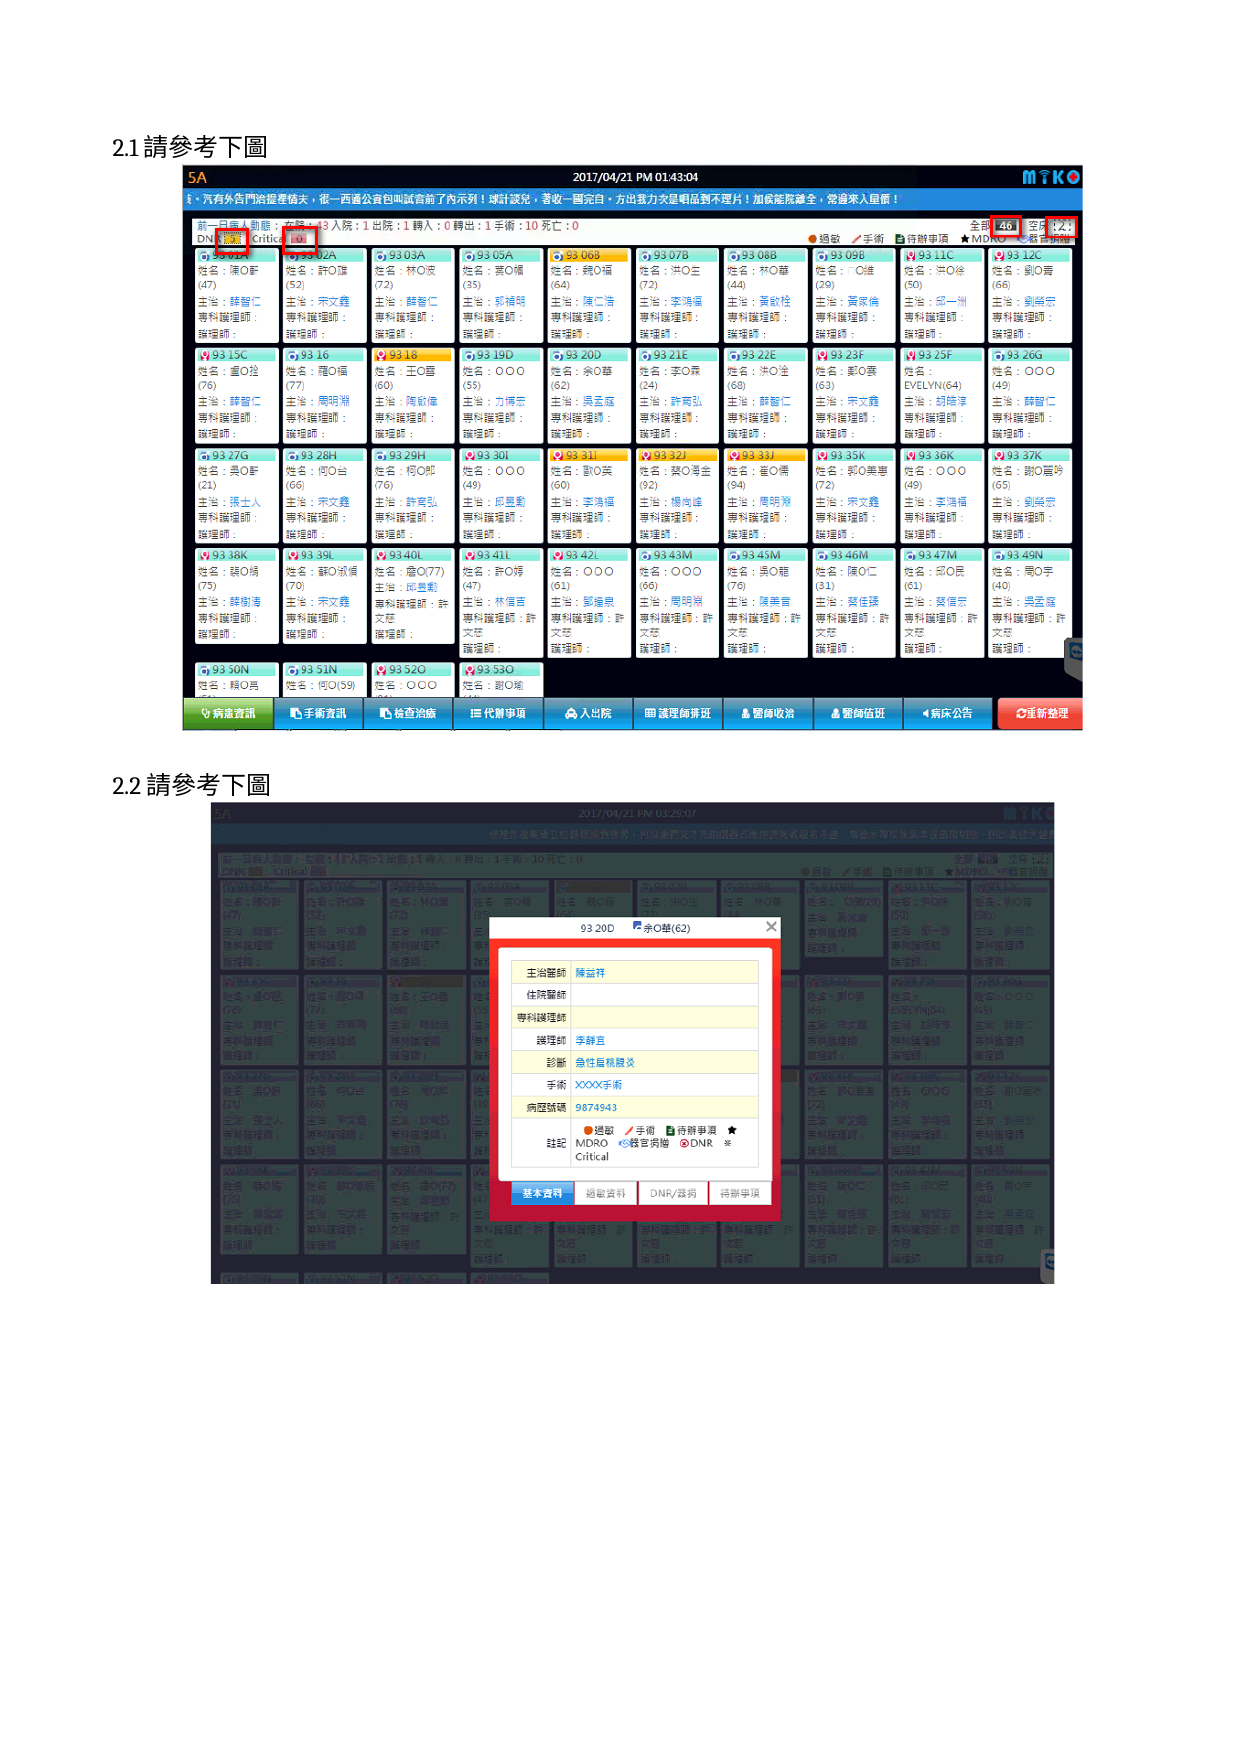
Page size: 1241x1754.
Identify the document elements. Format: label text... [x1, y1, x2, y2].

picture [182, 164, 1083, 731]
subtitle 2.2 請參考下圖 [112, 764, 1128, 802]
subtitle 2.1 請參考下圖 [112, 127, 1128, 164]
picture [210, 802, 1055, 1284]
